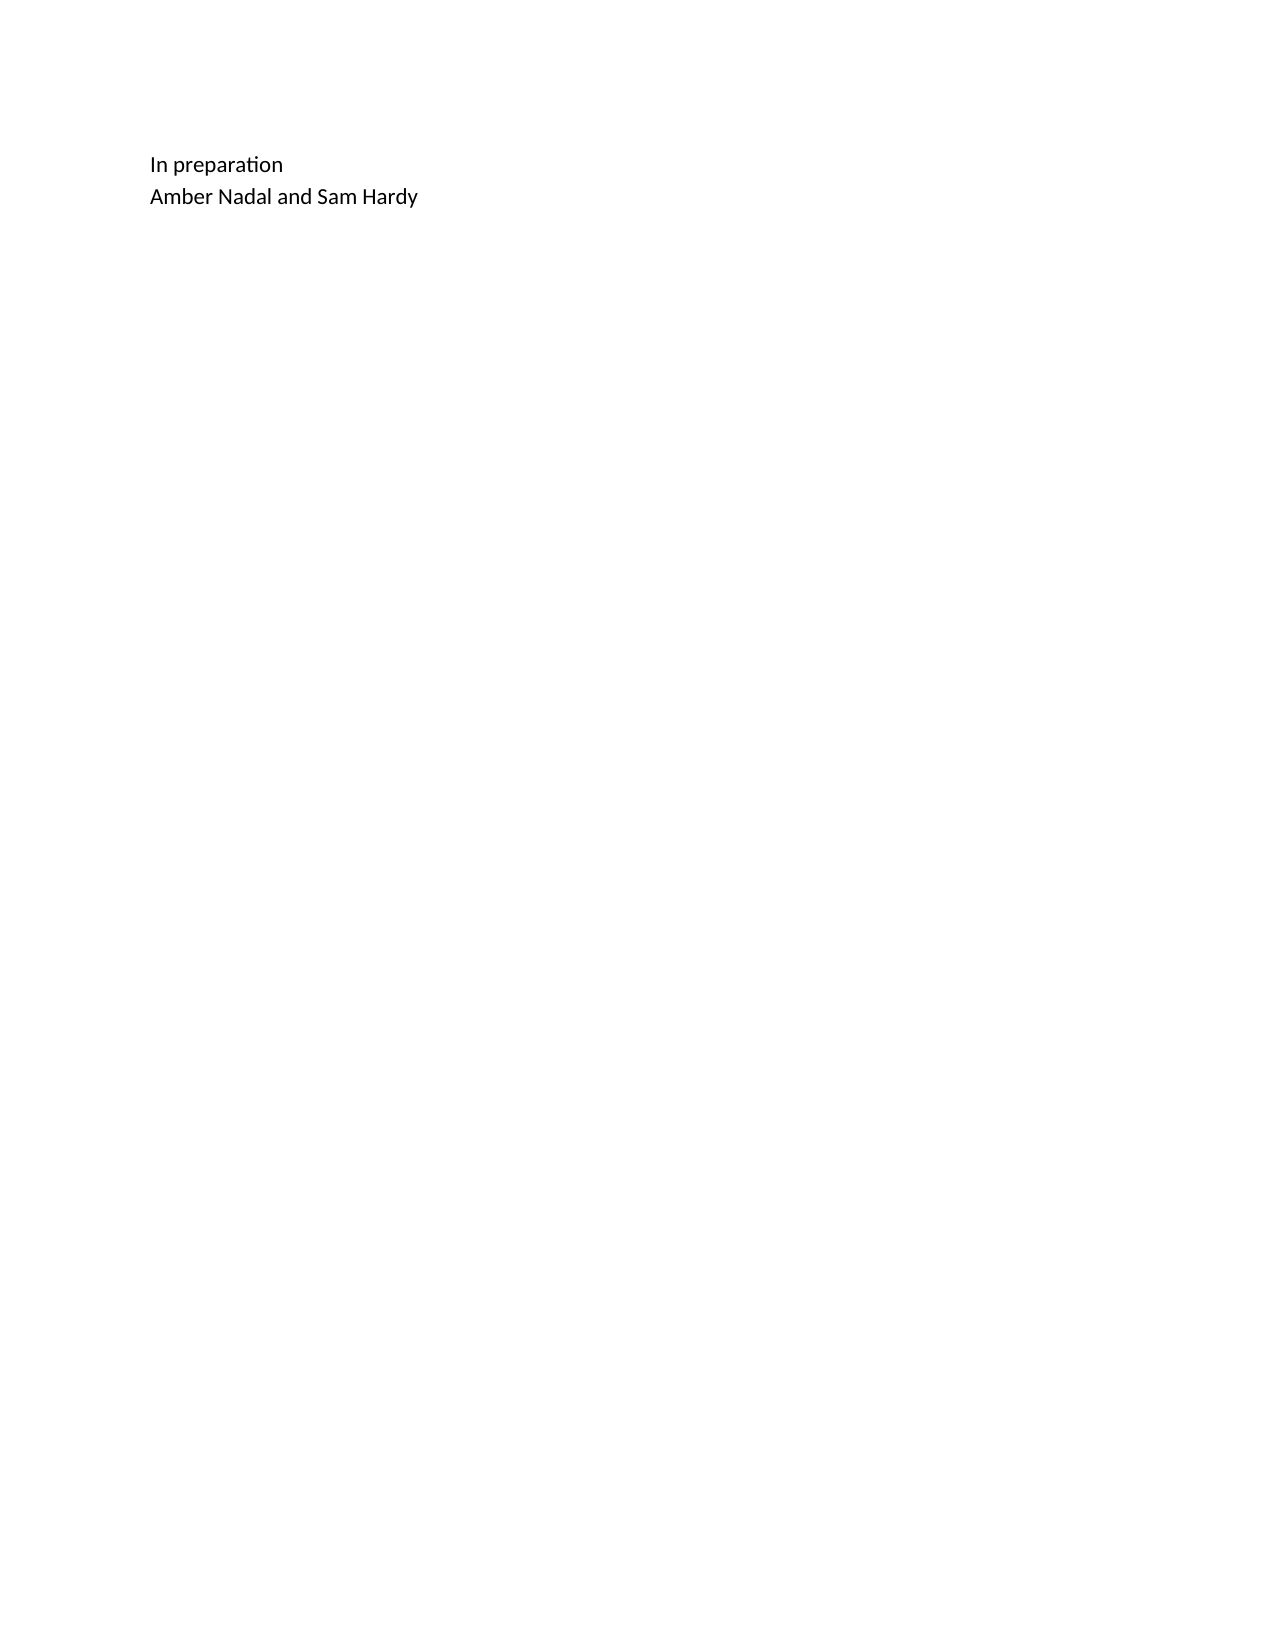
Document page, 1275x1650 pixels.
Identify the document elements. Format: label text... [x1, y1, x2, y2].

text In preparation [150, 150, 1125, 178]
text Amber Nadal and Sam Hardy [150, 182, 1125, 210]
